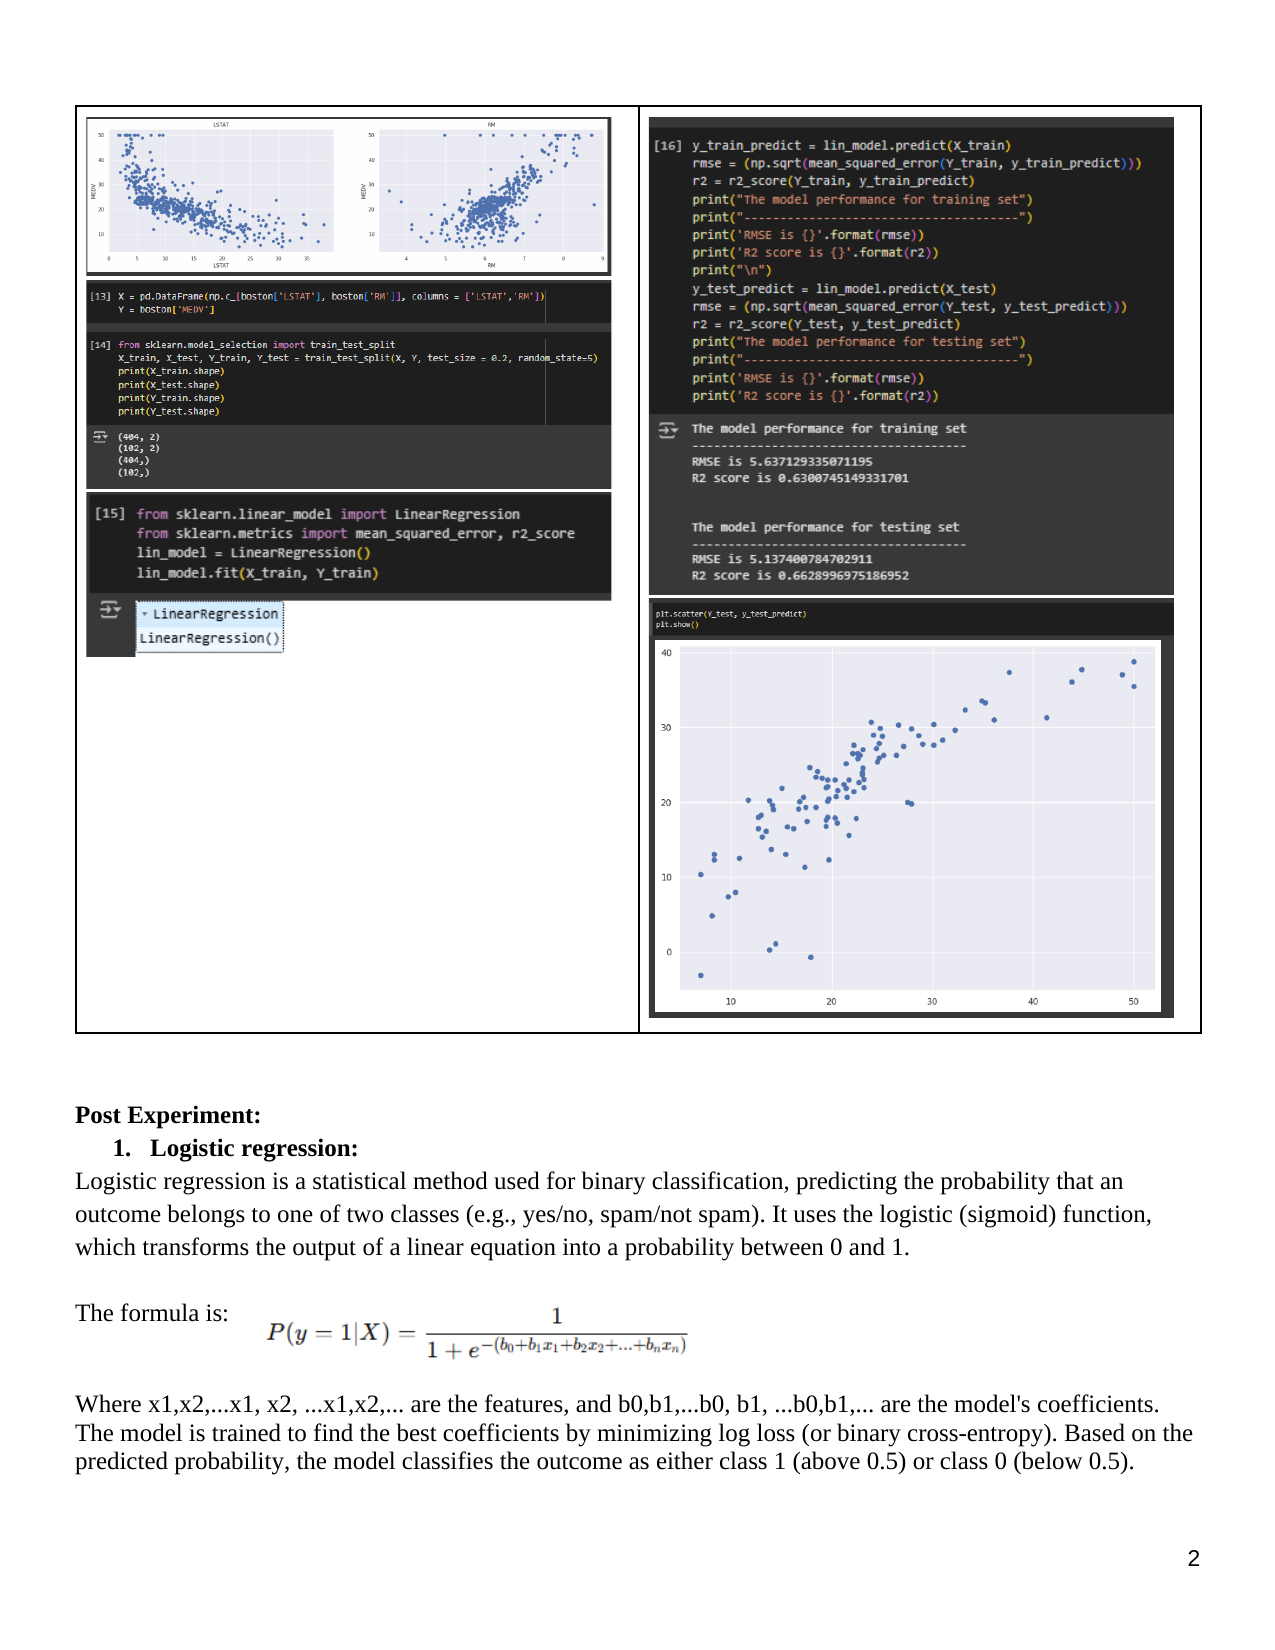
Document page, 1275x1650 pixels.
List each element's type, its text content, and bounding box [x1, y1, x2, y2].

list Logistic regression: [112, 1133, 1200, 1162]
picture [86, 117, 612, 276]
picture [648, 117, 1174, 595]
text Post Experiment: [75, 1100, 1200, 1128]
text The formula is: [75, 1298, 1200, 1327]
text Logistic regression is a statistical method used for binary classification, predicting the probability that an outcome belongs to one of two classes (e.g., yes/no, spam/not spam). It uses the logistic (sigmoid) function, which transforms the output of a linear equation into a probability between 0 and 1. [75, 1166, 1200, 1261]
text Where x1,x2,...x1, x2, ...x1​,x2​,... are the features, and b0,b1,...b0, b1, ...b0​,b1​,... are the model's coefficients. The model is trained to find the best coefficients by minimizing log loss (or binary cross-entropy). Based on the predicted probability, the model classifies the outcome as either class 1 (above 0.5) or class 0 (below 0.5). [75, 1389, 1200, 1475]
picture [648, 598, 1174, 1018]
picture [257, 1327, 704, 1370]
table_header [77, 107, 638, 1032]
picture [86, 280, 612, 489]
table_header [640, 107, 1200, 1032]
picture [86, 492, 612, 657]
